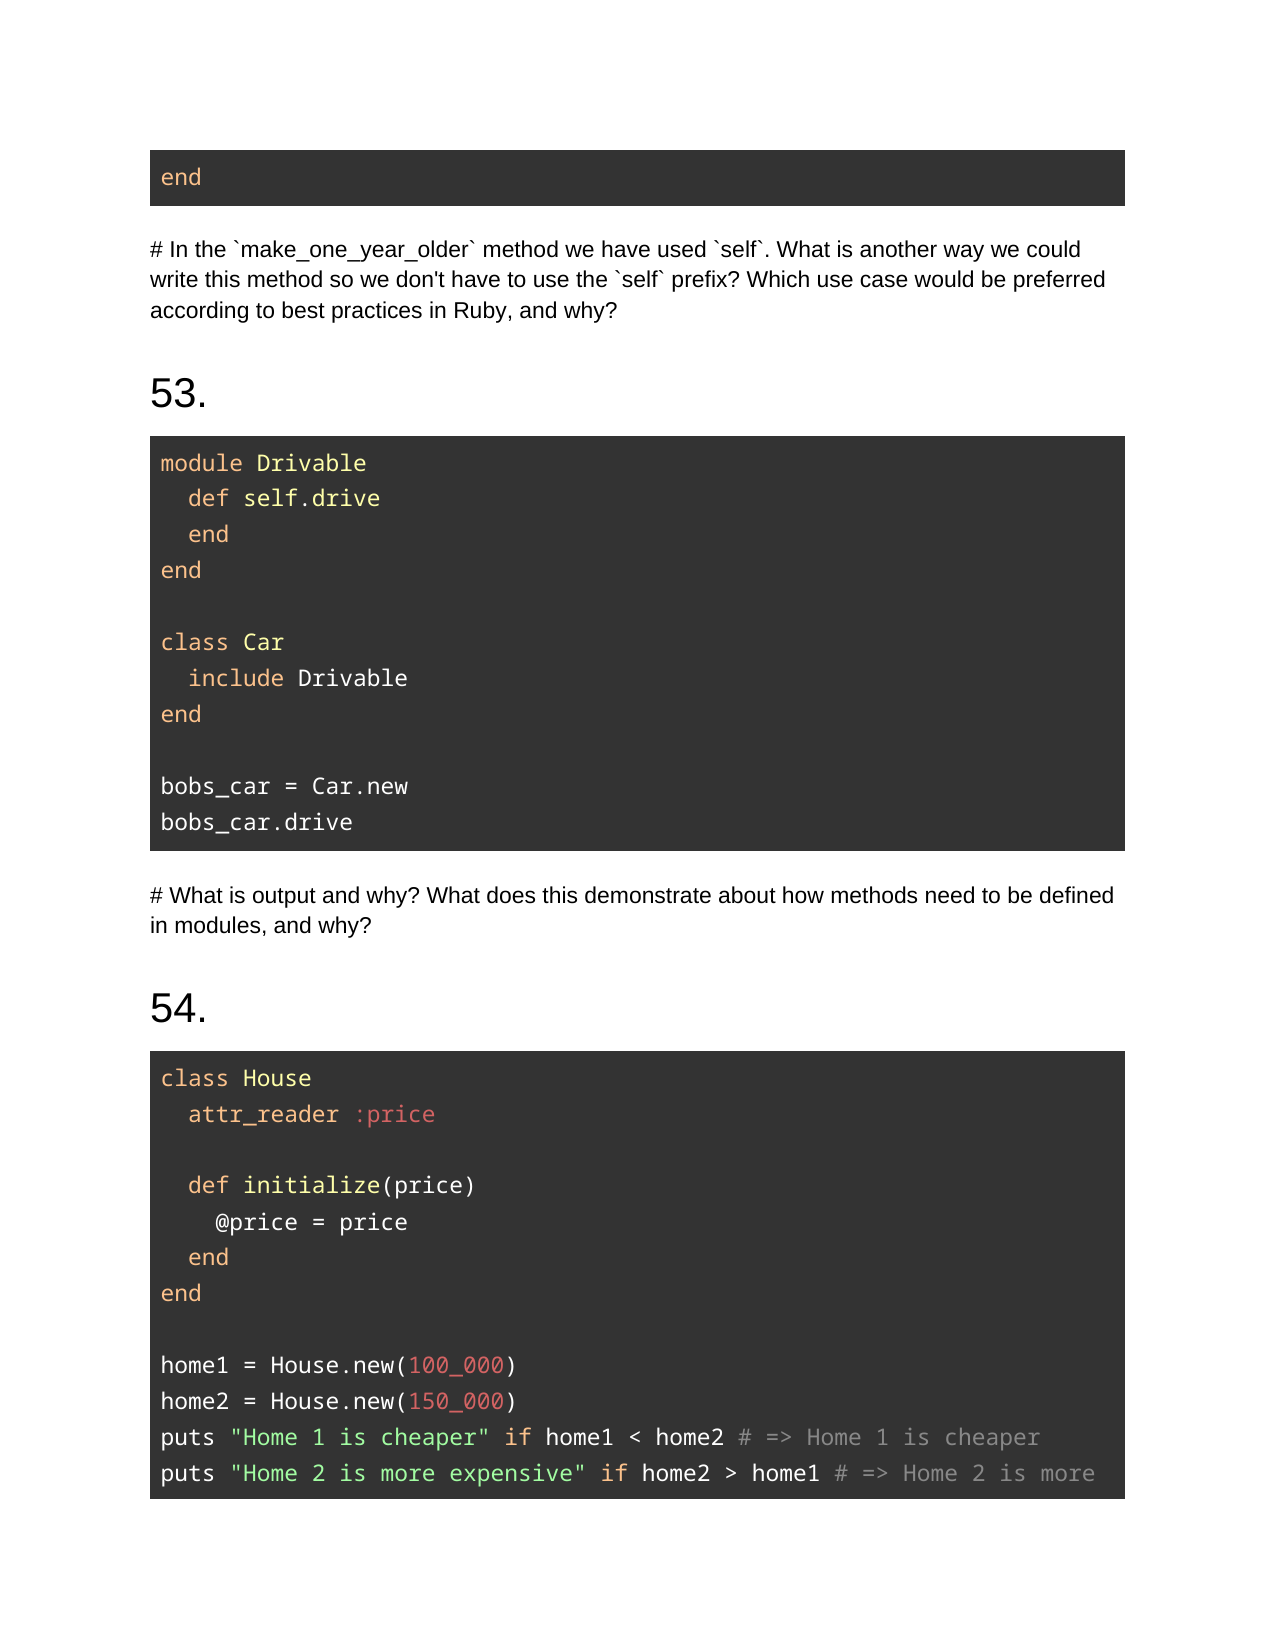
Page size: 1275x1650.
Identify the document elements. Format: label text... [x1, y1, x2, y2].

subtitle 54. [150, 984, 1125, 1032]
text # What is output and why? What does this demonstrate about how methods need to be defined in modules, and why? [150, 882, 1125, 938]
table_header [150, 150, 1125, 206]
subtitle 53. [150, 368, 1125, 416]
table_header module Drivable def self.drive end end class Car include Drivable end bobs_car = Car.new bobs_car.drive [150, 436, 1125, 851]
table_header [150, 1051, 1125, 1499]
text # In the `make_one_year_older` method we have used `self`. What is another way we could write this method so we don't have to use the `self` prefix? Which use case would be preferred according to best practices in Ruby, and why? [150, 236, 1125, 323]
